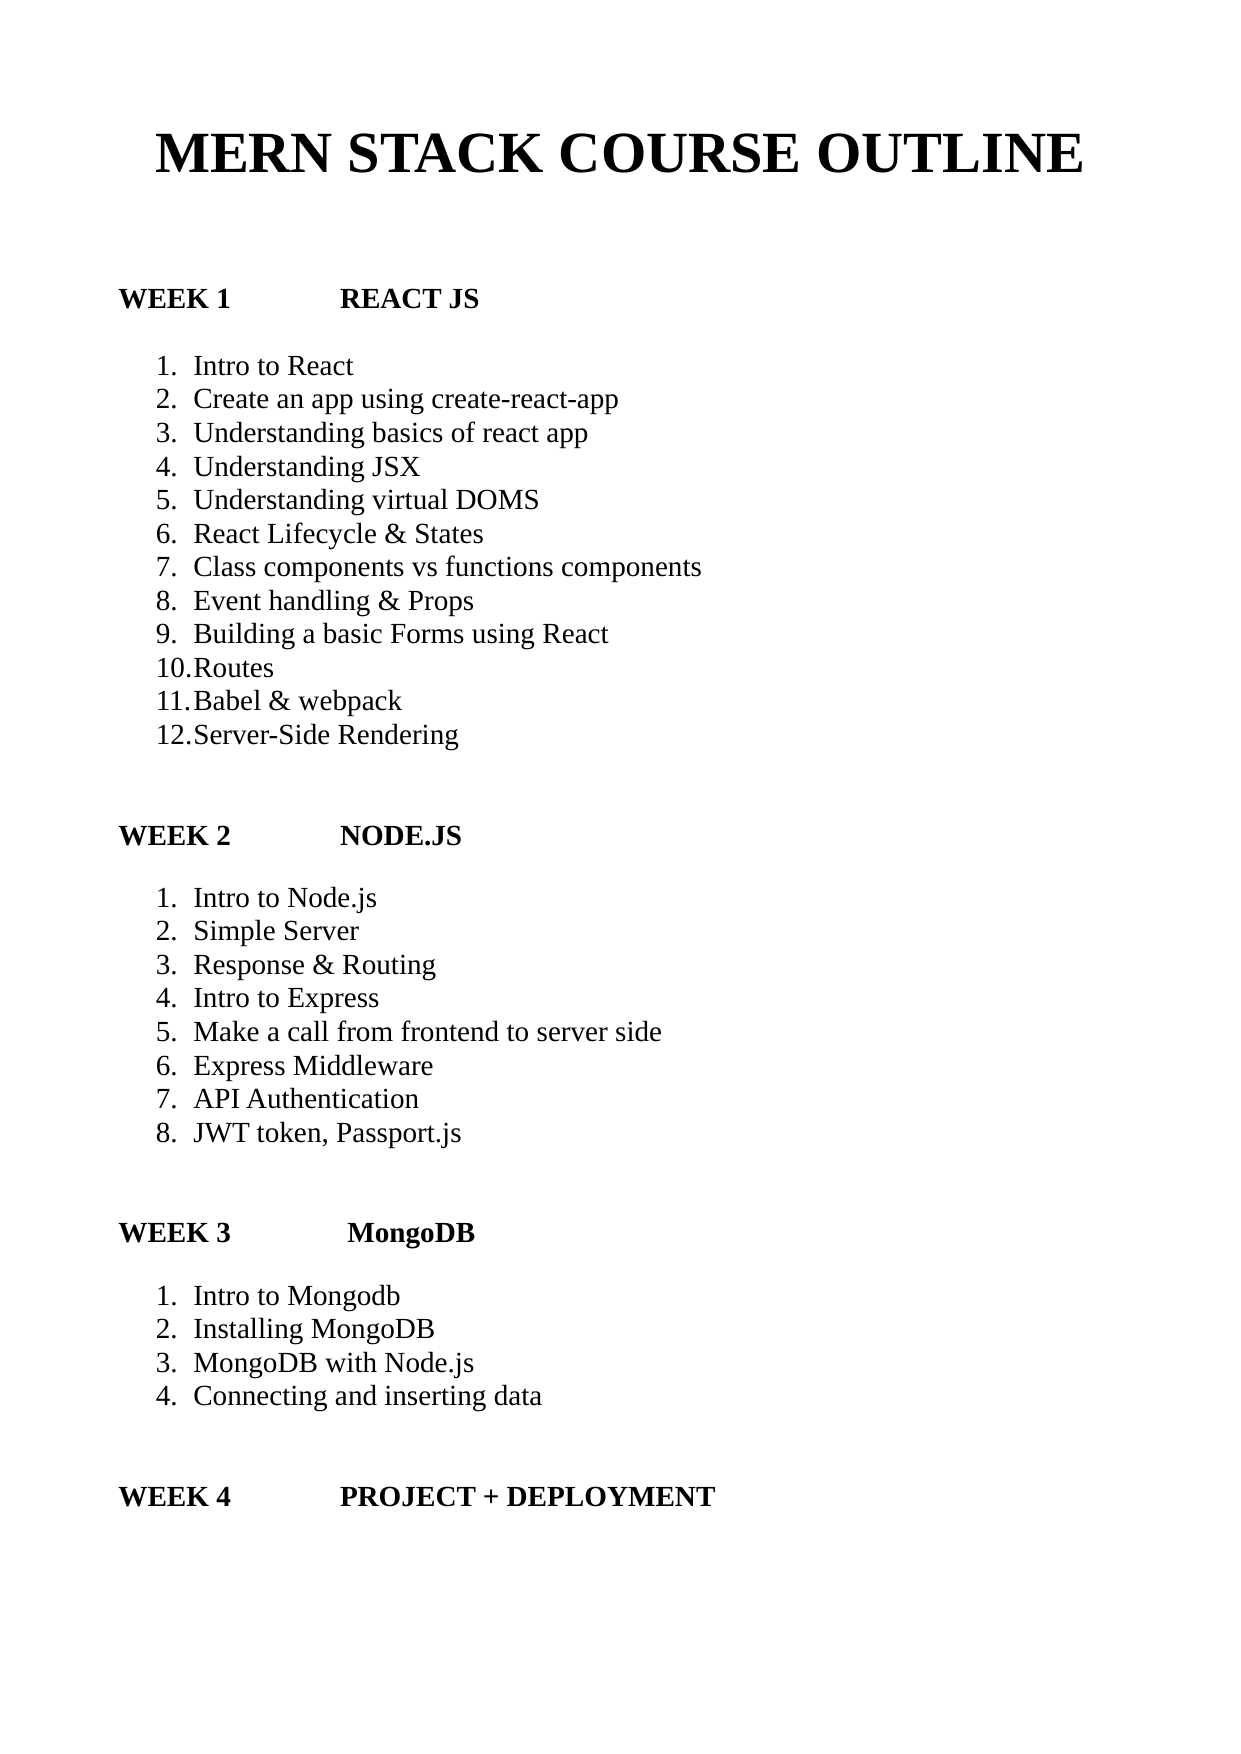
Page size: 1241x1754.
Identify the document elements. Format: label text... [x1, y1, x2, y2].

list Building a basic Forms using React [156, 616, 1122, 650]
list API Authentication [156, 1081, 1122, 1115]
list Connecting and inserting data [156, 1378, 1122, 1412]
list Create an app using create-react-app [156, 382, 1122, 415]
list Intro to React [156, 348, 1122, 382]
text WEEK 4 PROJECT + DEPLOYMENT [118, 1479, 1122, 1512]
list React Lifecycle & States [156, 516, 1122, 549]
list Intro to Mongodb [156, 1278, 1122, 1311]
list Routes [156, 650, 1122, 683]
list Response & Routing [156, 947, 1122, 981]
text WEEK 1 REACT JS [118, 281, 1122, 314]
list Understanding JSX [156, 449, 1122, 482]
list Class components vs functions components [156, 549, 1122, 583]
list Intro to Node.js [156, 880, 1122, 913]
list Understanding virtual DOMS [156, 482, 1122, 516]
list Server-Side Rendering [156, 717, 1122, 751]
text WEEK 2 NODE.JS [118, 818, 1122, 851]
list Express Middleware [156, 1048, 1122, 1081]
list Make a call from frontend to server side [156, 1014, 1122, 1048]
list Simple Server [156, 913, 1122, 947]
list JWT token, Passport.js [156, 1115, 1122, 1148]
list Event handling & Props [156, 583, 1122, 616]
text MERN STACK COURSE OUTLINE [118, 118, 1122, 185]
list MongoDB with Node.js [156, 1345, 1122, 1378]
list Intro to Express [156, 981, 1122, 1014]
list Installing MongoDB [156, 1311, 1122, 1345]
list Understanding basics of react app [156, 415, 1122, 449]
list Babel & webpack [156, 683, 1122, 717]
text WEEK 3 MongoDB [118, 1215, 1122, 1249]
